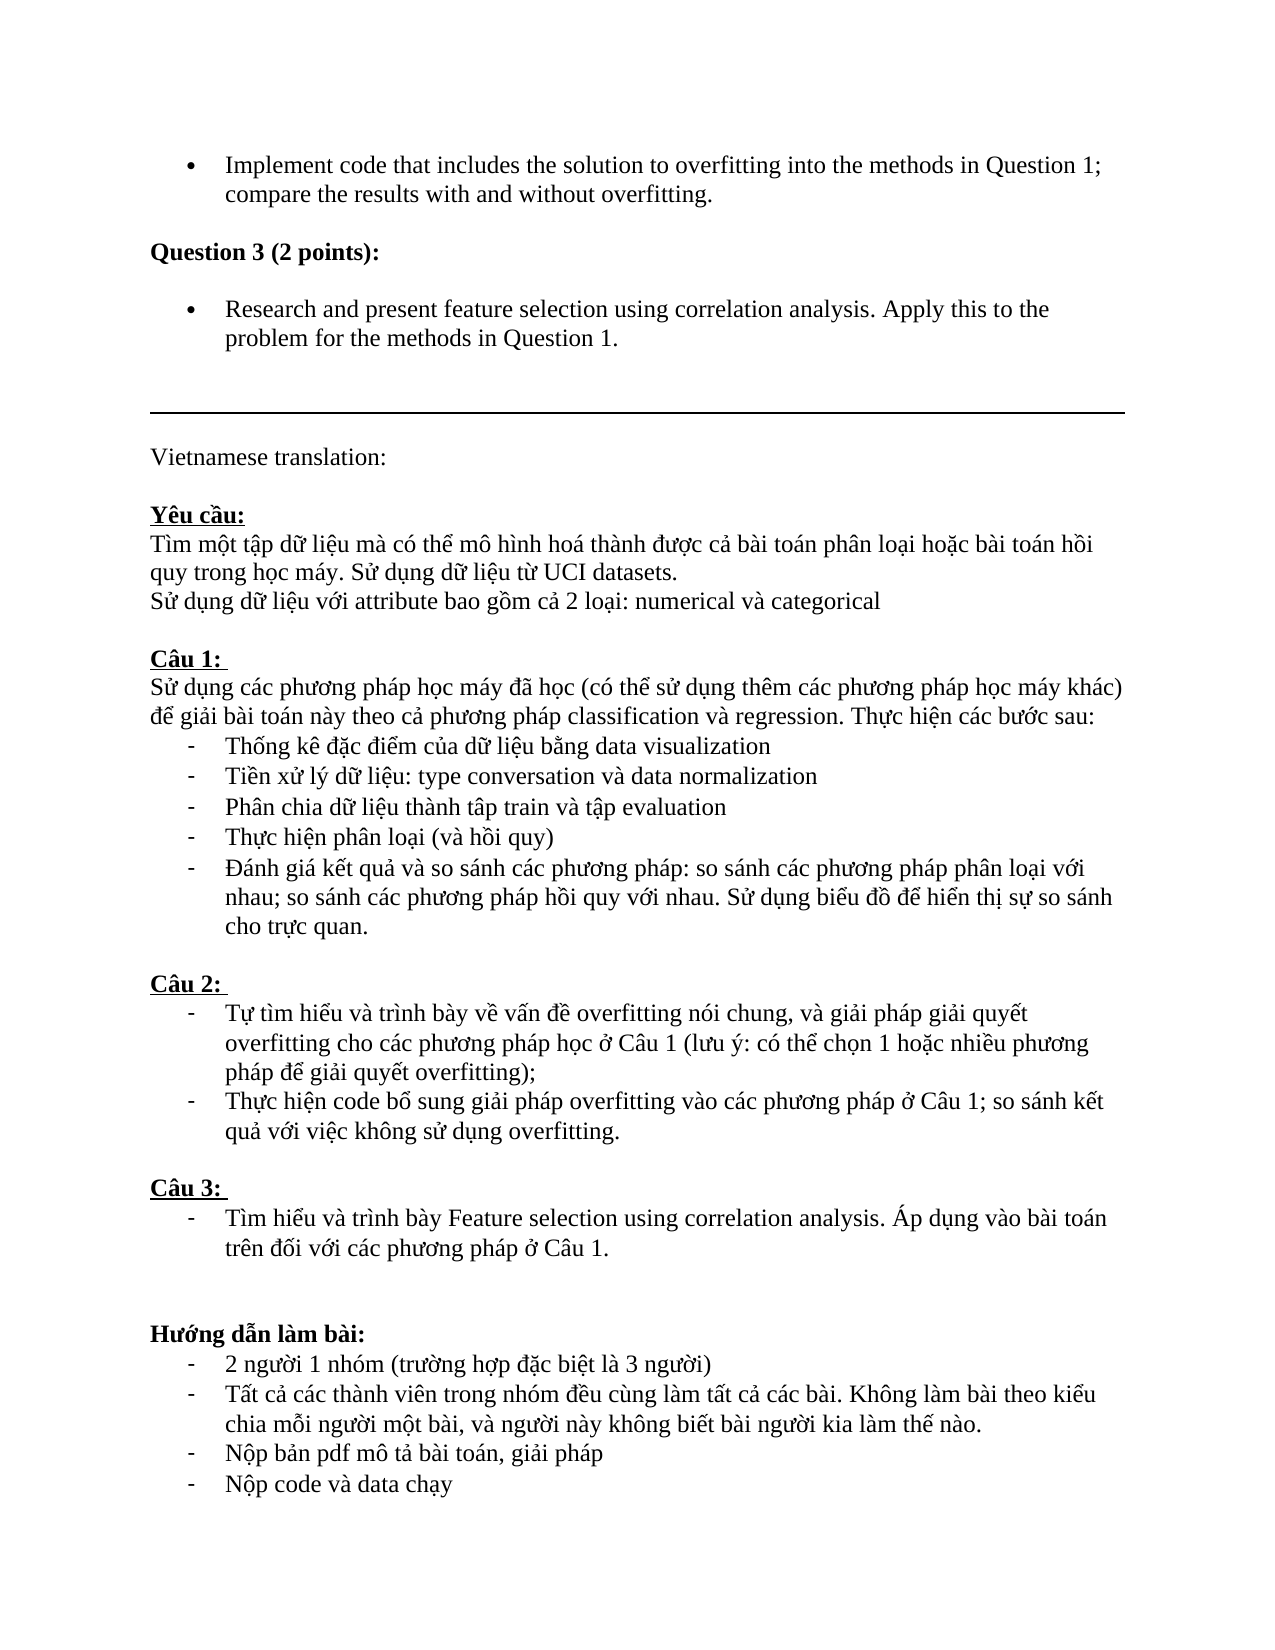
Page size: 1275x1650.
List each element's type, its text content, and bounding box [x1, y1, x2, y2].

list Nộp code và data chạy [187, 1468, 1125, 1499]
list Phân chia dữ liệu thành tâp train và tập evaluation [187, 791, 1125, 821]
list 2 người 1 nhóm (trường hợp đặc biệt là 3 người) [187, 1348, 1125, 1378]
text Yêu cầu: [150, 500, 1125, 529]
list Thực hiện phân loại (và hồi quy) [187, 821, 1125, 852]
list Nộp bản pdf mô tả bài toán, giải pháp [187, 1438, 1125, 1468]
text Sử dụng dữ liệu với attribute bao gồm cả 2 loại: numerical và categorical [150, 586, 1125, 615]
list Đánh giá kết quả và so sánh các phương pháp: so sánh các phương pháp phân loại với nhau; so sánh các phương pháp hồi quy với nhau. Sử dụng biểu đồ để hiển thị sự so sánh cho trực quan. [187, 852, 1125, 940]
text Tìm một tập dữ liệu mà có thể mô hình hoá thành được cả bài toán phân loại hoặc bài toán hồi quy trong học máy. Sử dụng dữ liệu từ UCI datasets. [150, 529, 1125, 586]
text Câu 2: [150, 969, 1125, 997]
list Tự tìm hiểu và trình bày về vấn đề overfitting nói chung, và giải pháp giải quyết overfitting cho các phương pháp học ở Câu 1 (lưu ý: có thể chọn 1 hoặc nhiều phương pháp để giải quyết overfitting); [187, 997, 1125, 1086]
list Thống kê đặc điểm của dữ liệu bằng data visualization [187, 730, 1125, 760]
text Hướng dẫn làm bài: [150, 1319, 1125, 1348]
list Thực hiện code bổ sung giải pháp overfitting vào các phương pháp ở Câu 1; so sánh kết quả với việc không sử dụng overfitting. [187, 1086, 1125, 1145]
text Câu 1: [150, 644, 1125, 672]
text Question 3 (2 points): [150, 237, 1125, 265]
list Tiền xử lý dữ liệu: type conversation và data normalization [187, 760, 1125, 791]
list Tất cả các thành viên trong nhóm đều cùng làm tất cả các bài. Không làm bài theo kiểu chia mỗi người một bài, và người này không biết bài người kia làm thế nào. [187, 1378, 1125, 1438]
text Câu 3: [150, 1173, 1125, 1202]
list Research and present feature selection using correlation analysis. Apply this to the problem for the methods in Question 1. [187, 294, 1125, 352]
text Sử dụng các phương pháp học máy đã học (có thể sử dụng thêm các phương pháp học máy khác) để giải bài toán này theo cả phương pháp classification và regression. Thực hiện các bước sau: [150, 672, 1125, 730]
text Vietnamese translation: [150, 442, 1125, 471]
list Implement code that includes the solution to overfitting into the methods in Question 1; compare the results with and without overfitting. [187, 150, 1125, 207]
list Tìm hiểu và trình bày Feature selection using correlation analysis. Áp dụng vào bài toán trên đối với các phương pháp ở Câu 1. [187, 1202, 1125, 1262]
